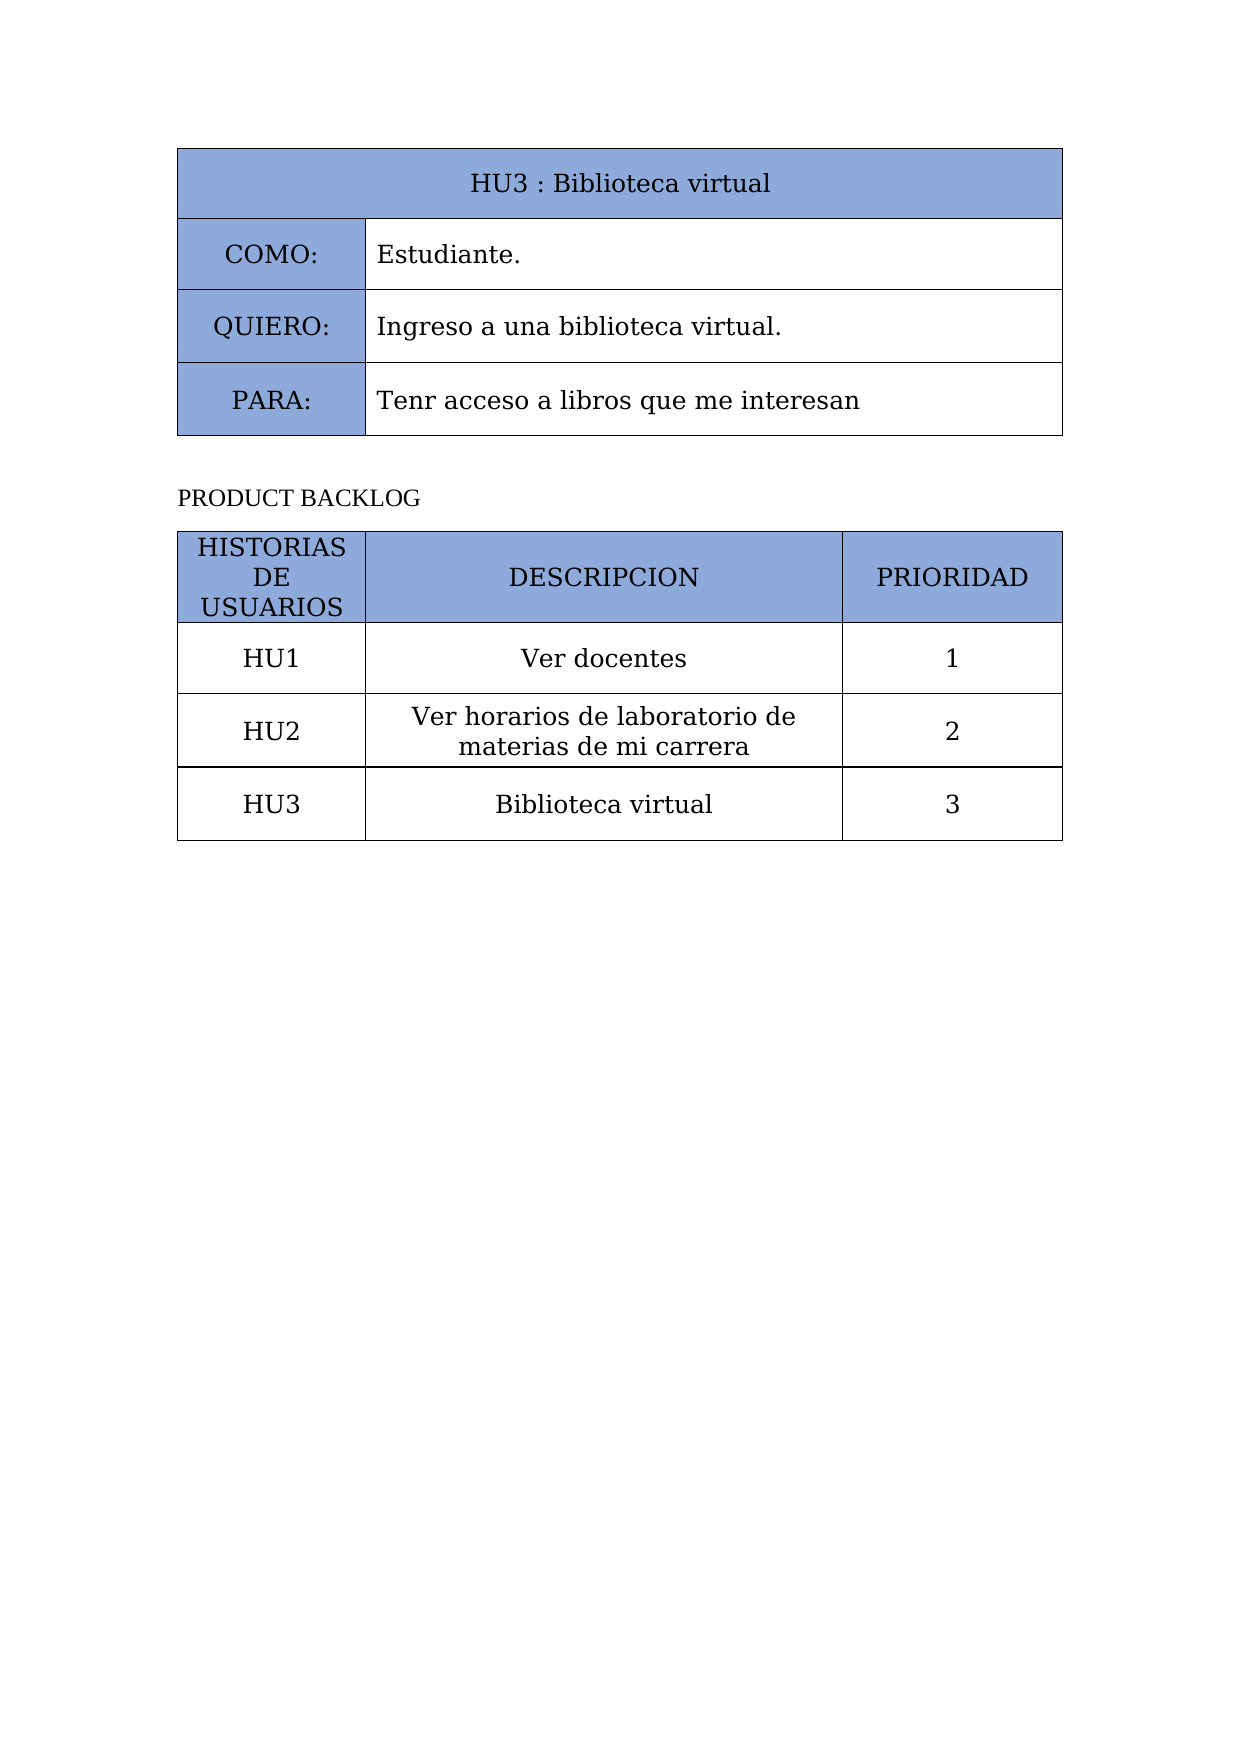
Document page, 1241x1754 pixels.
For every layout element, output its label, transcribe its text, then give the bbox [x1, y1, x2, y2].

table_cell HU1 [178, 623, 365, 693]
table_header DESCRIPCION [366, 532, 842, 622]
table_cell HU2 [178, 694, 365, 766]
table_cell 1 [843, 623, 1062, 693]
table_header PRIORIDAD [843, 532, 1062, 622]
table_cell HU3 [178, 768, 365, 839]
table_cell 2 [843, 694, 1062, 766]
table_cell Ver docentes [366, 623, 842, 693]
table_cell Tenr acceso a libros que me interesan [366, 363, 1062, 435]
table_cell COMO: [178, 219, 365, 289]
table_cell Estudiante. [366, 219, 1062, 289]
text PRODUCT BACKLOG [177, 483, 1063, 512]
table_cell PARA: [178, 363, 365, 435]
table_cell Biblioteca virtual [366, 768, 842, 839]
table_cell Ver horarios de laboratorio de materias de mi carrera [366, 694, 842, 766]
table_cell Ingreso a una biblioteca virtual. [366, 290, 1062, 362]
table_header HU3 : Biblioteca virtual [178, 149, 1062, 218]
table_cell QUIERO: [178, 290, 365, 362]
table_cell 3 [843, 768, 1062, 839]
table_header HISTORIAS DE USUARIOS [178, 532, 365, 622]
